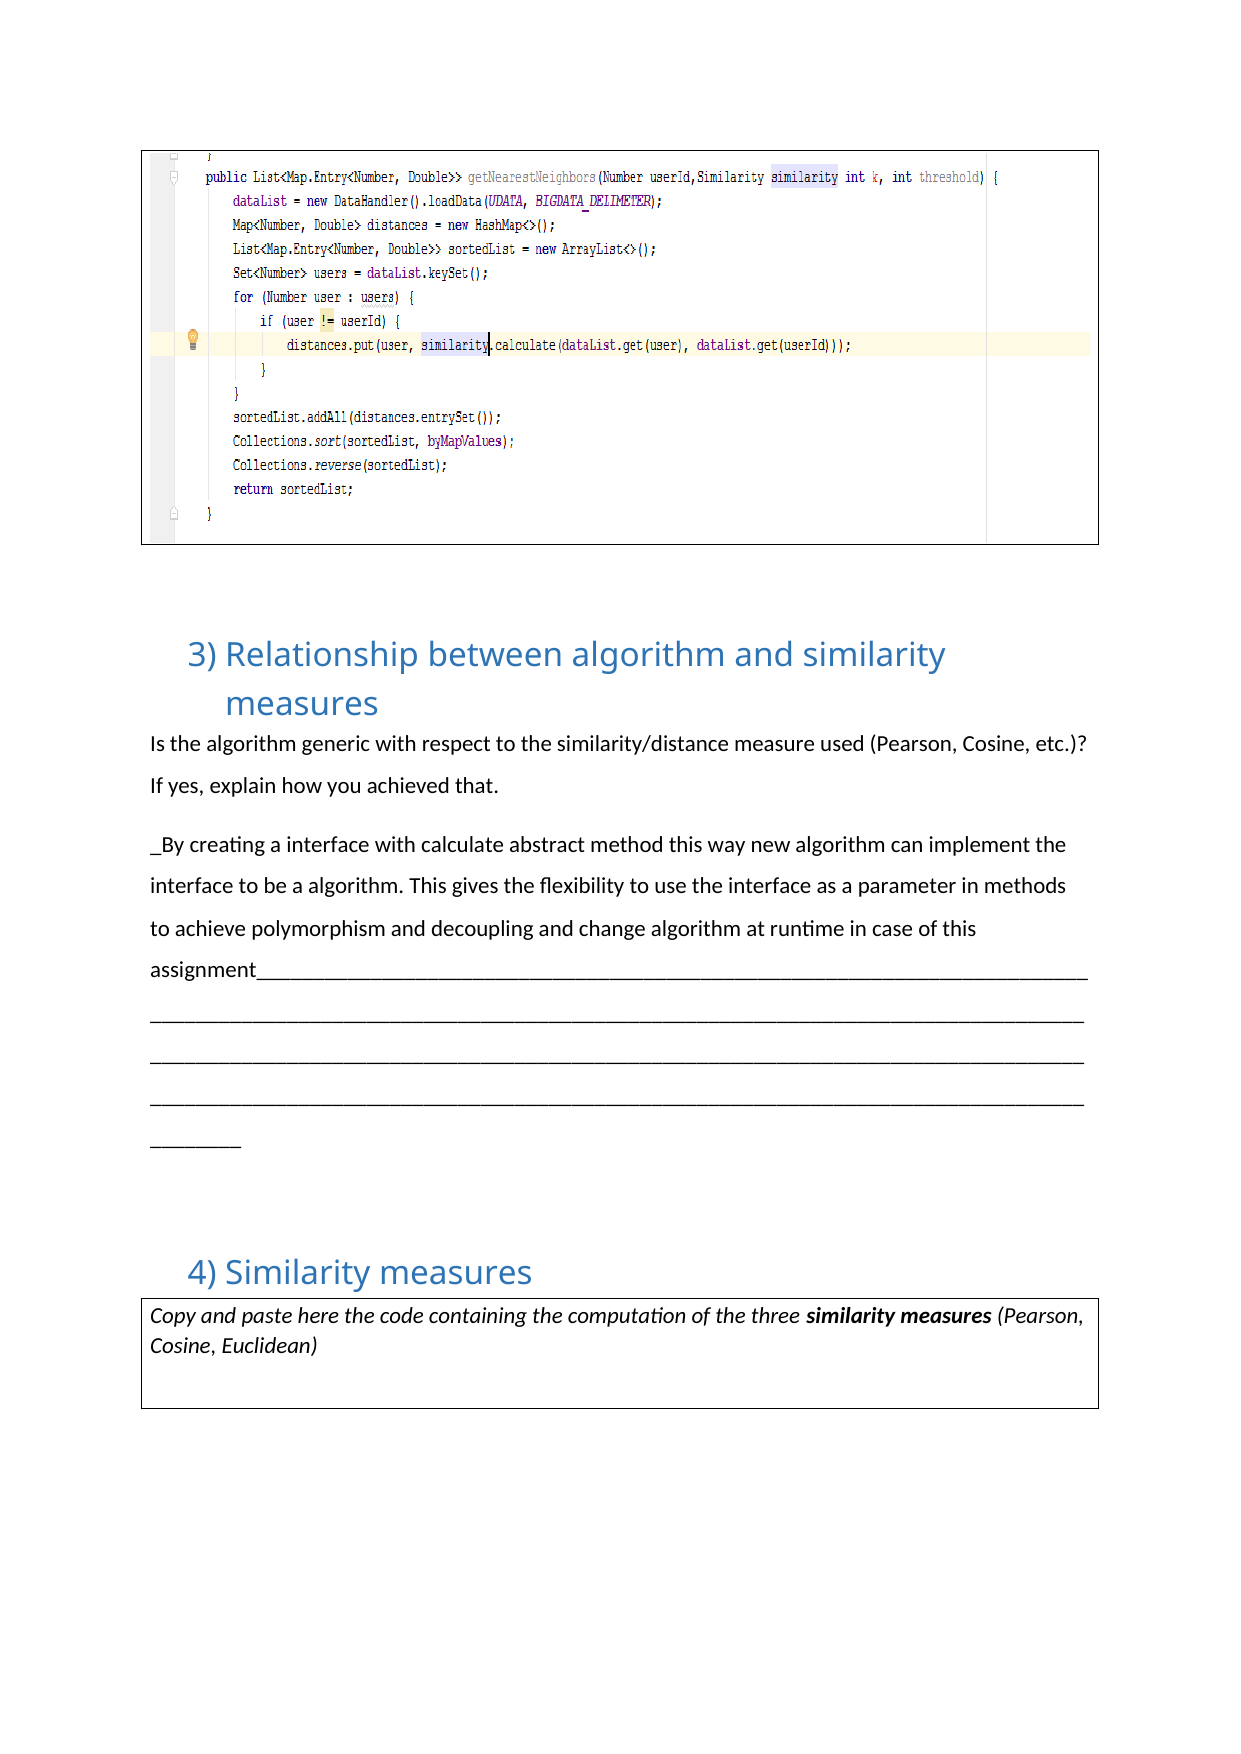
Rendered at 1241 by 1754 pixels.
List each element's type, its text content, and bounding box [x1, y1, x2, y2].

text Copy and paste here the code containing the computation of the three similarity measures (Pearson, Cosine, Euclidean) [142, 1299, 1098, 1359]
text _By creating a interface with calculate abstract method this way new algorithm can implement the interface to be a algorithm. This gives the flexibility to use the interface as a parameter in methods to achieve polymorphism and decoupling and change algorithm at runtime in case of this assignment_______________________________________________________________________________________________________________________________________________________________________________________________________________________________________________________________________________________________________________________________________ [150, 830, 1090, 1152]
text Is the algorithm generic with respect to the similarity/distance measure used (Pearson, Cosine, etc.)? If yes, explain how you achieved that. [150, 729, 1090, 799]
picture [150, 153, 1091, 543]
subtitle Relationship between algorithm and similarity measures [187, 631, 1090, 726]
subtitle Similarity measures [187, 1249, 1090, 1294]
